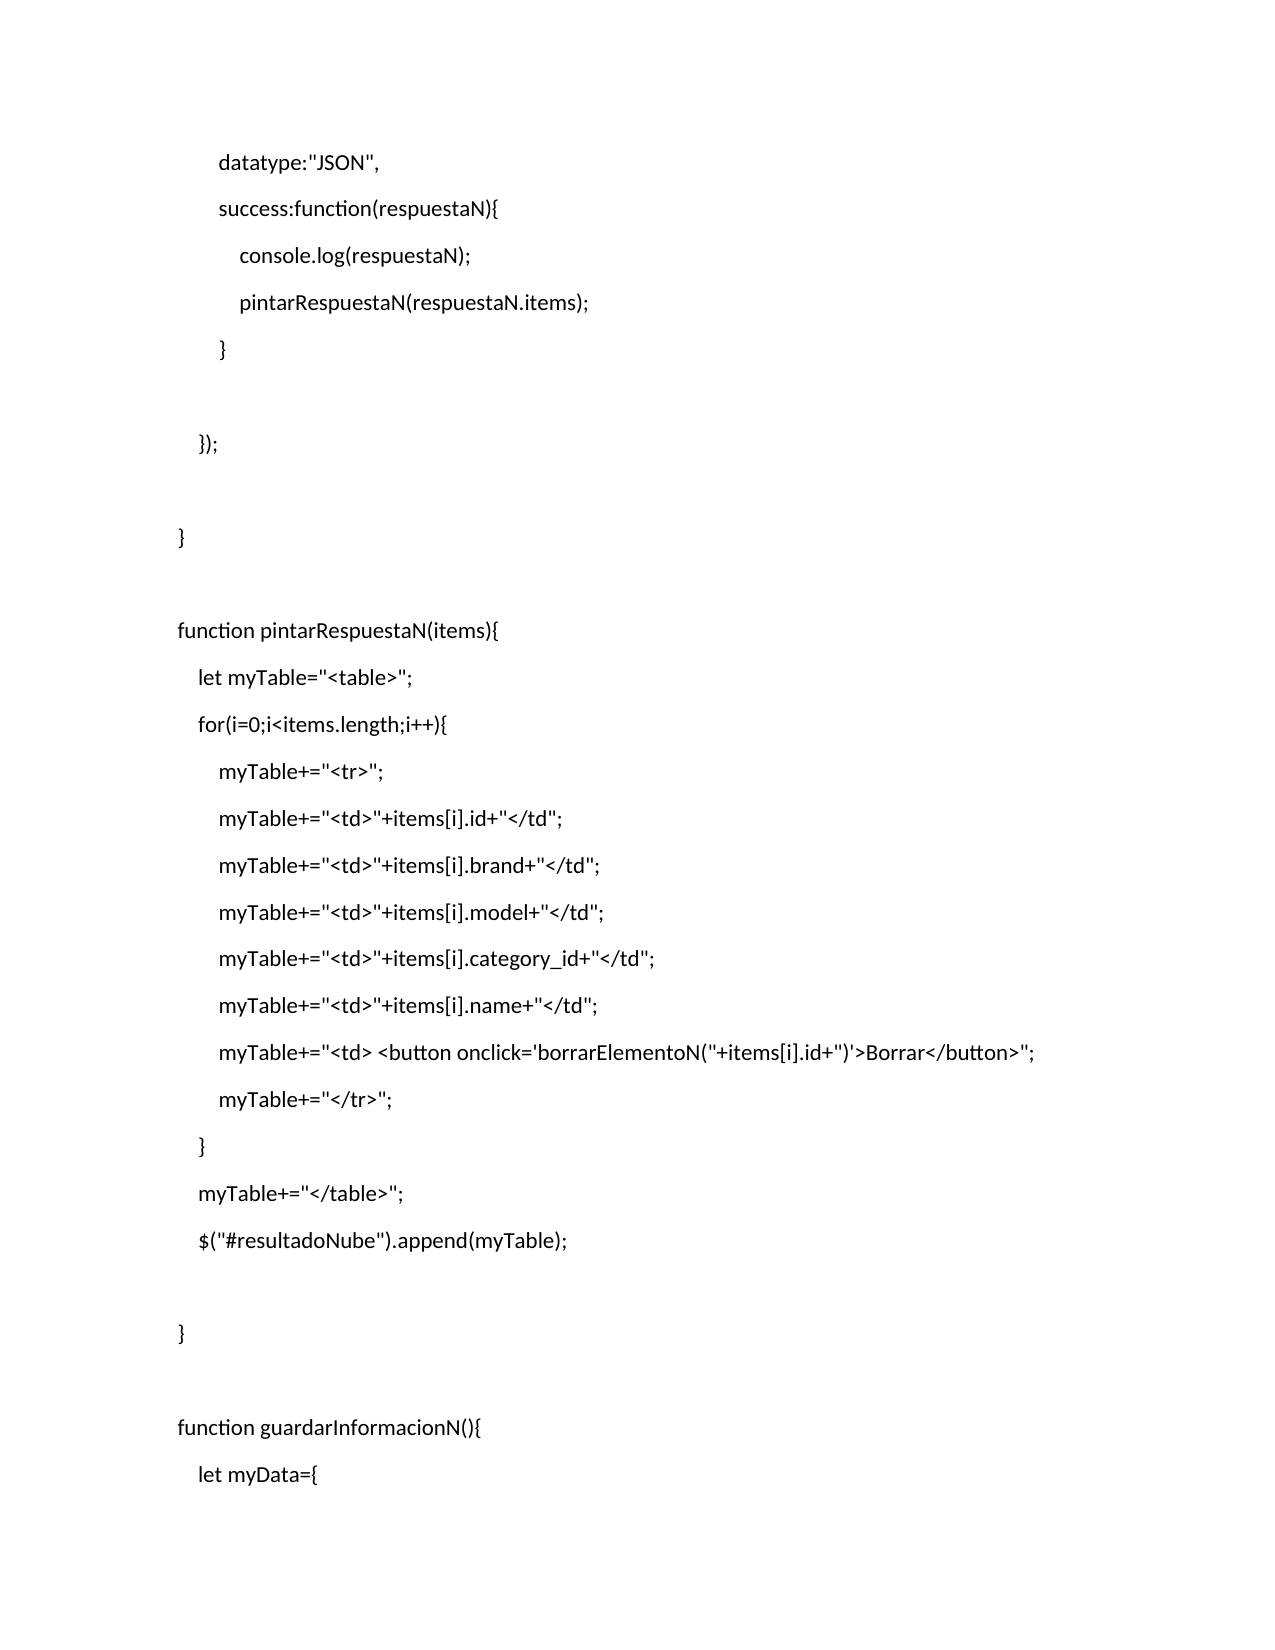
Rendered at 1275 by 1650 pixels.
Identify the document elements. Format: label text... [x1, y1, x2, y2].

text let myTable="<table>"; [177, 663, 1098, 691]
text myTable+="<td>"+items[i].name+"</td"; [177, 991, 1098, 1019]
text function guardarInformacionN(){ [177, 1413, 1098, 1441]
text datatype:"JSON", [177, 148, 1098, 176]
text console.log(respuestaN); [177, 241, 1098, 269]
text }); [177, 429, 1098, 457]
text myTable+="<td>"+items[i].id+"</td"; [177, 804, 1098, 832]
text myTable+="</table>"; [177, 1179, 1098, 1207]
text for(i=0;i<items.length;i++){ [177, 710, 1098, 738]
text pintarRespuestaN(respuestaN.items); [177, 288, 1098, 316]
text } [177, 1319, 1098, 1347]
text myTable+="<td>"+items[i].brand+"</td"; [177, 851, 1098, 879]
text } [177, 523, 1098, 551]
text myTable+="<tr>"; [177, 757, 1098, 785]
text myTable+="</tr>"; [177, 1085, 1098, 1113]
text myTable+="<td> <button onclick='borrarElementoN("+items[i].id+")'>Borrar</button>"; [177, 1038, 1098, 1066]
text let myData={ [177, 1460, 1098, 1488]
text myTable+="<td>"+items[i].model+"</td"; [177, 898, 1098, 926]
text $("#resultadoNube").append(myTable); [177, 1226, 1098, 1254]
text function pintarRespuestaN(items){ [177, 616, 1098, 644]
text } [177, 1132, 1098, 1160]
text myTable+="<td>"+items[i].category_id+"</td"; [177, 944, 1098, 972]
text } [177, 335, 1098, 363]
text success:function(respuestaN){ [177, 194, 1098, 222]
